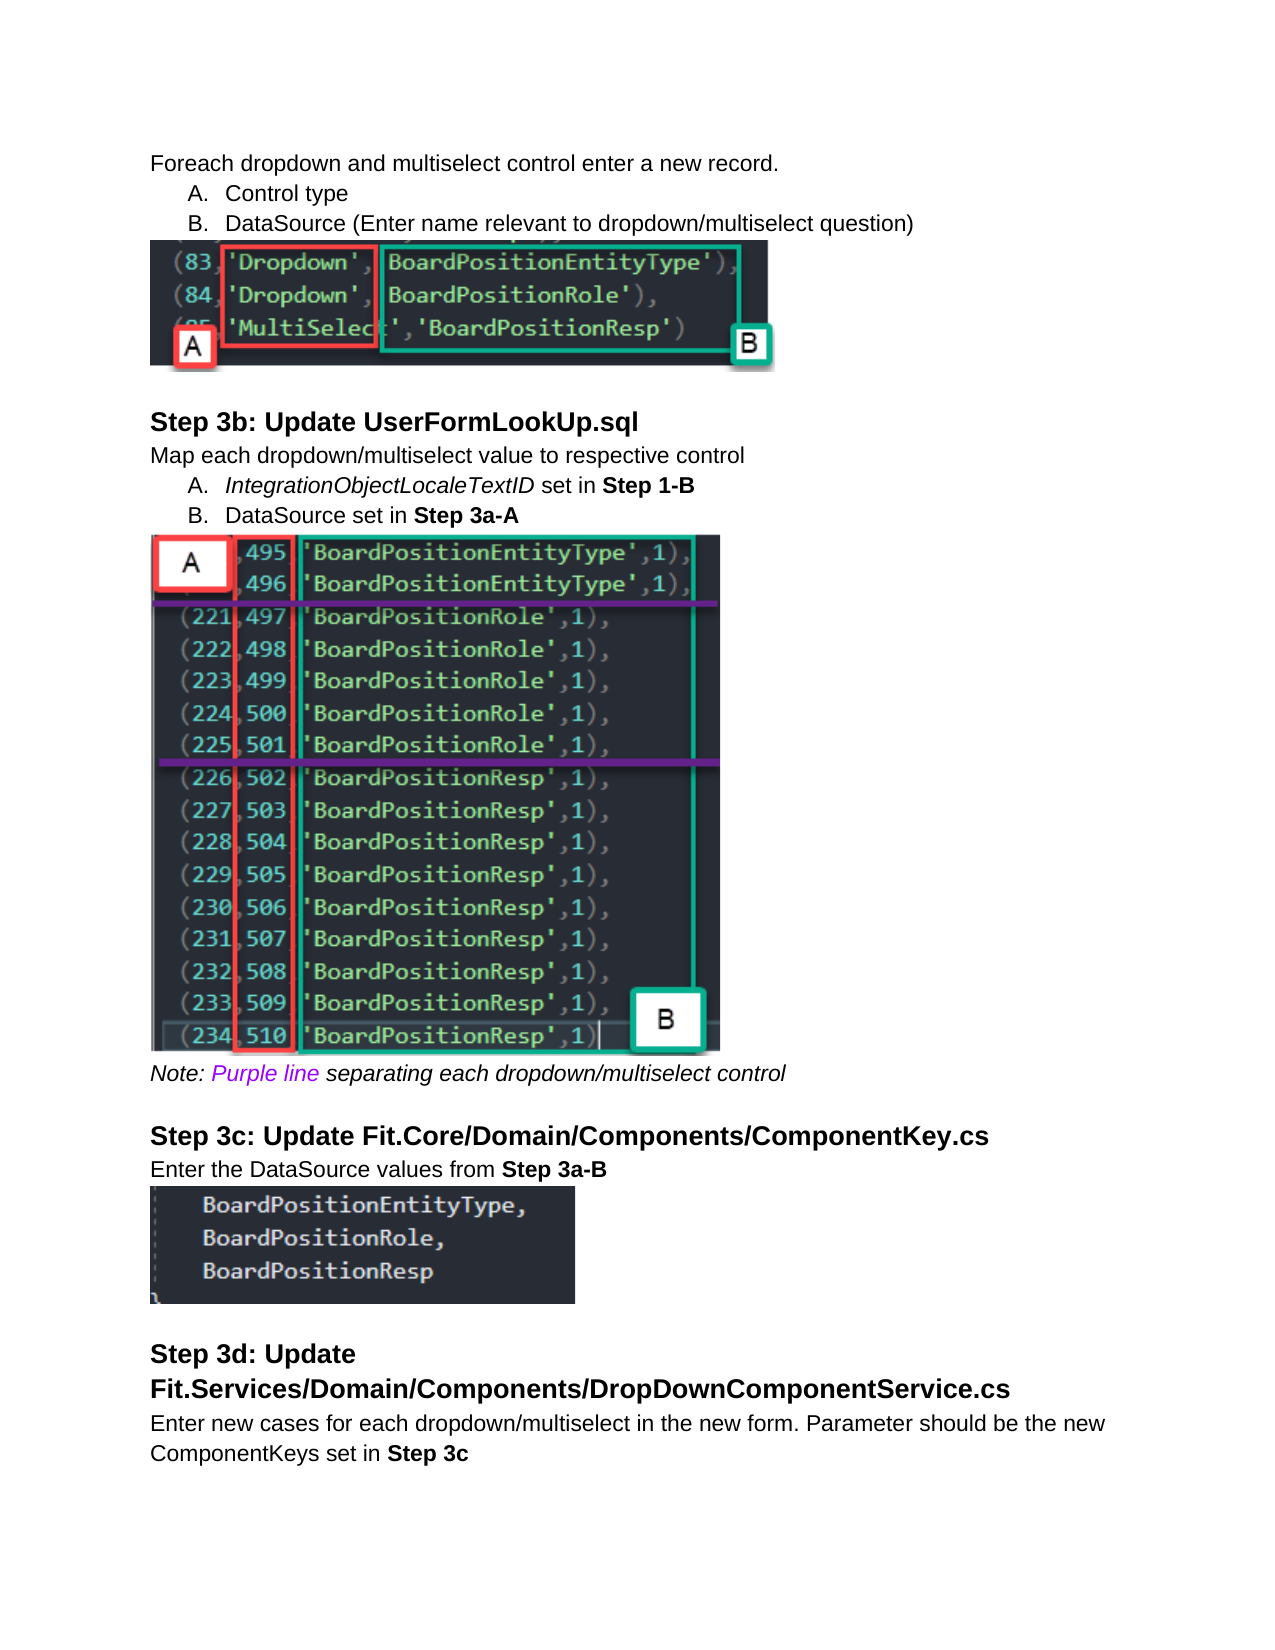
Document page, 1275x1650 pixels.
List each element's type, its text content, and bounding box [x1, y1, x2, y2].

text Enter new cases for each dropdown/multiselect in the new form. Parameter should be the new ComponentKeys set in Step 3c [150, 1409, 1125, 1466]
text Step 3d: Update Fit.Services/Domain/Components/DropDownComponentService.cs [150, 1338, 1125, 1405]
text Foreach dropdown and multiselect control enter a new record. [150, 150, 1125, 176]
list DataSource (Enter name relevant to dropdown/multiselect question) [187, 210, 1125, 237]
text Map each dropdown/multiselect value to respective control [150, 442, 1125, 468]
picture [150, 532, 721, 1056]
text Note: Purple line separating each dropdown/multiselect control [150, 1060, 1125, 1086]
list IntegrationObjectLocaleTextID set in Step 1-B [187, 472, 1125, 498]
picture [150, 1186, 575, 1304]
picture [150, 240, 775, 372]
text Step 3c: Update Fit.Core/Domain/Components/ComponentKey.cs [150, 1120, 1125, 1151]
text Enter the DataSource values from Step 3a-B [150, 1156, 1125, 1182]
text Step 3b: Update UserFormLookUp.sql [150, 406, 1125, 437]
list DataSource set in Step 3a-A [187, 502, 1125, 529]
list Control type [187, 180, 1125, 207]
